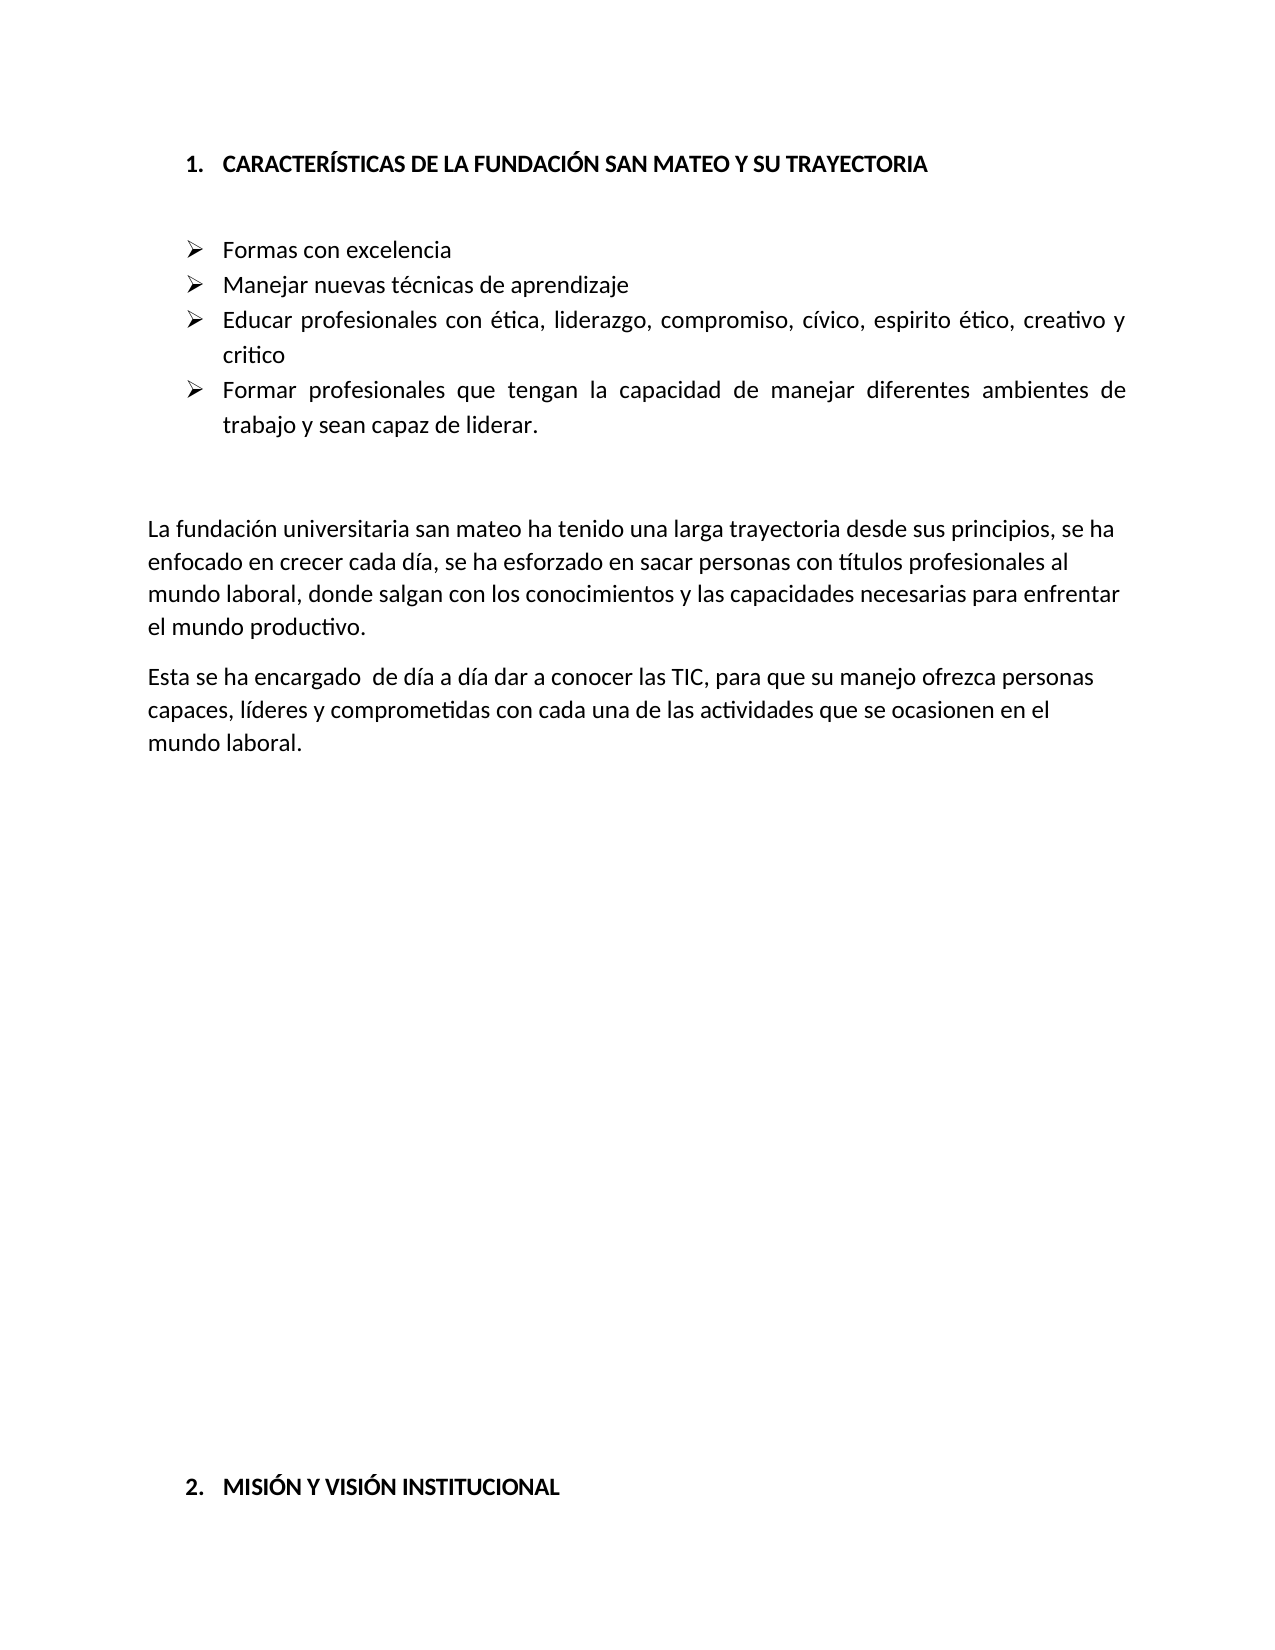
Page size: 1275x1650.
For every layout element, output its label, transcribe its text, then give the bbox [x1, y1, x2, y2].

list Manejar nuevas técnicas de aprendizaje [185, 269, 1127, 300]
list CARACTERÍSTICAS DE LA FUNDACIÓN SAN MATEO Y SU TRAYECTORIA [185, 148, 1127, 178]
text La fundación universitaria san mateo ha tenido una larga trayectoria desde sus principios, se ha enfocado en crecer cada día, se ha esforzado en sacar personas con títulos profesionales al mundo laboral, donde salgan con los conocimientos y las capacidades necesarias para enfrentar el mundo productivo. [148, 513, 1127, 642]
list MISIÓN Y VISIÓN INSTITUCIONAL [185, 1471, 1127, 1501]
text Esta se ha encargado de día a día dar a conocer las TIC, para que su manejo ofrezca personas capaces, líderes y comprometidas con cada una de las actividades que se ocasionen en el mundo laboral. [148, 661, 1127, 757]
list Formas con excelencia [185, 234, 1127, 265]
list Formar profesionales que tengan la capacidad de manejar diferentes ambientes de trabajo y sean capaz de liderar. [185, 374, 1127, 440]
list Educar profesionales con ética, liderazgo, compromiso, cívico, espirito ético, creativo y critico [185, 304, 1127, 370]
